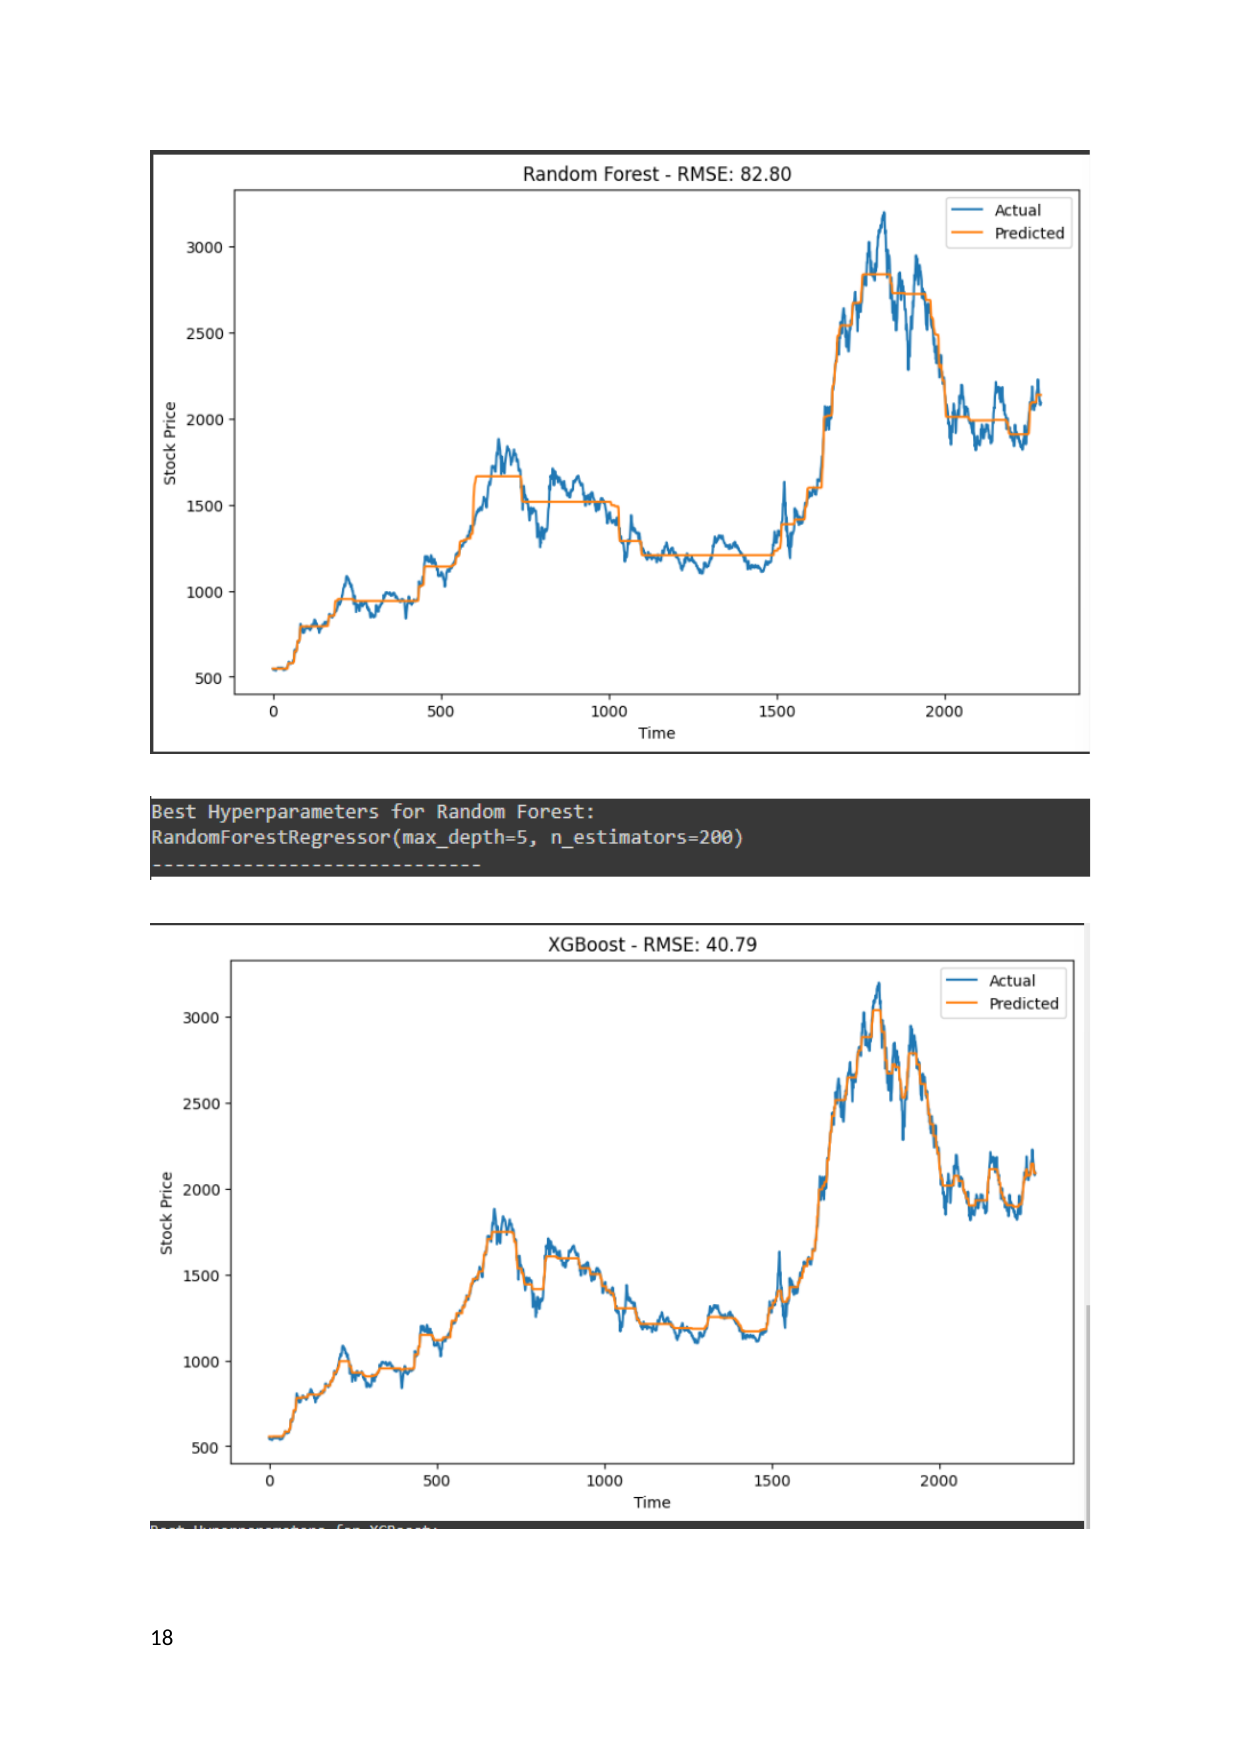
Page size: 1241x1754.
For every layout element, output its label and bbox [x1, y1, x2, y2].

picture [150, 796, 1091, 880]
picture [150, 923, 1091, 1529]
picture [150, 150, 1091, 754]
